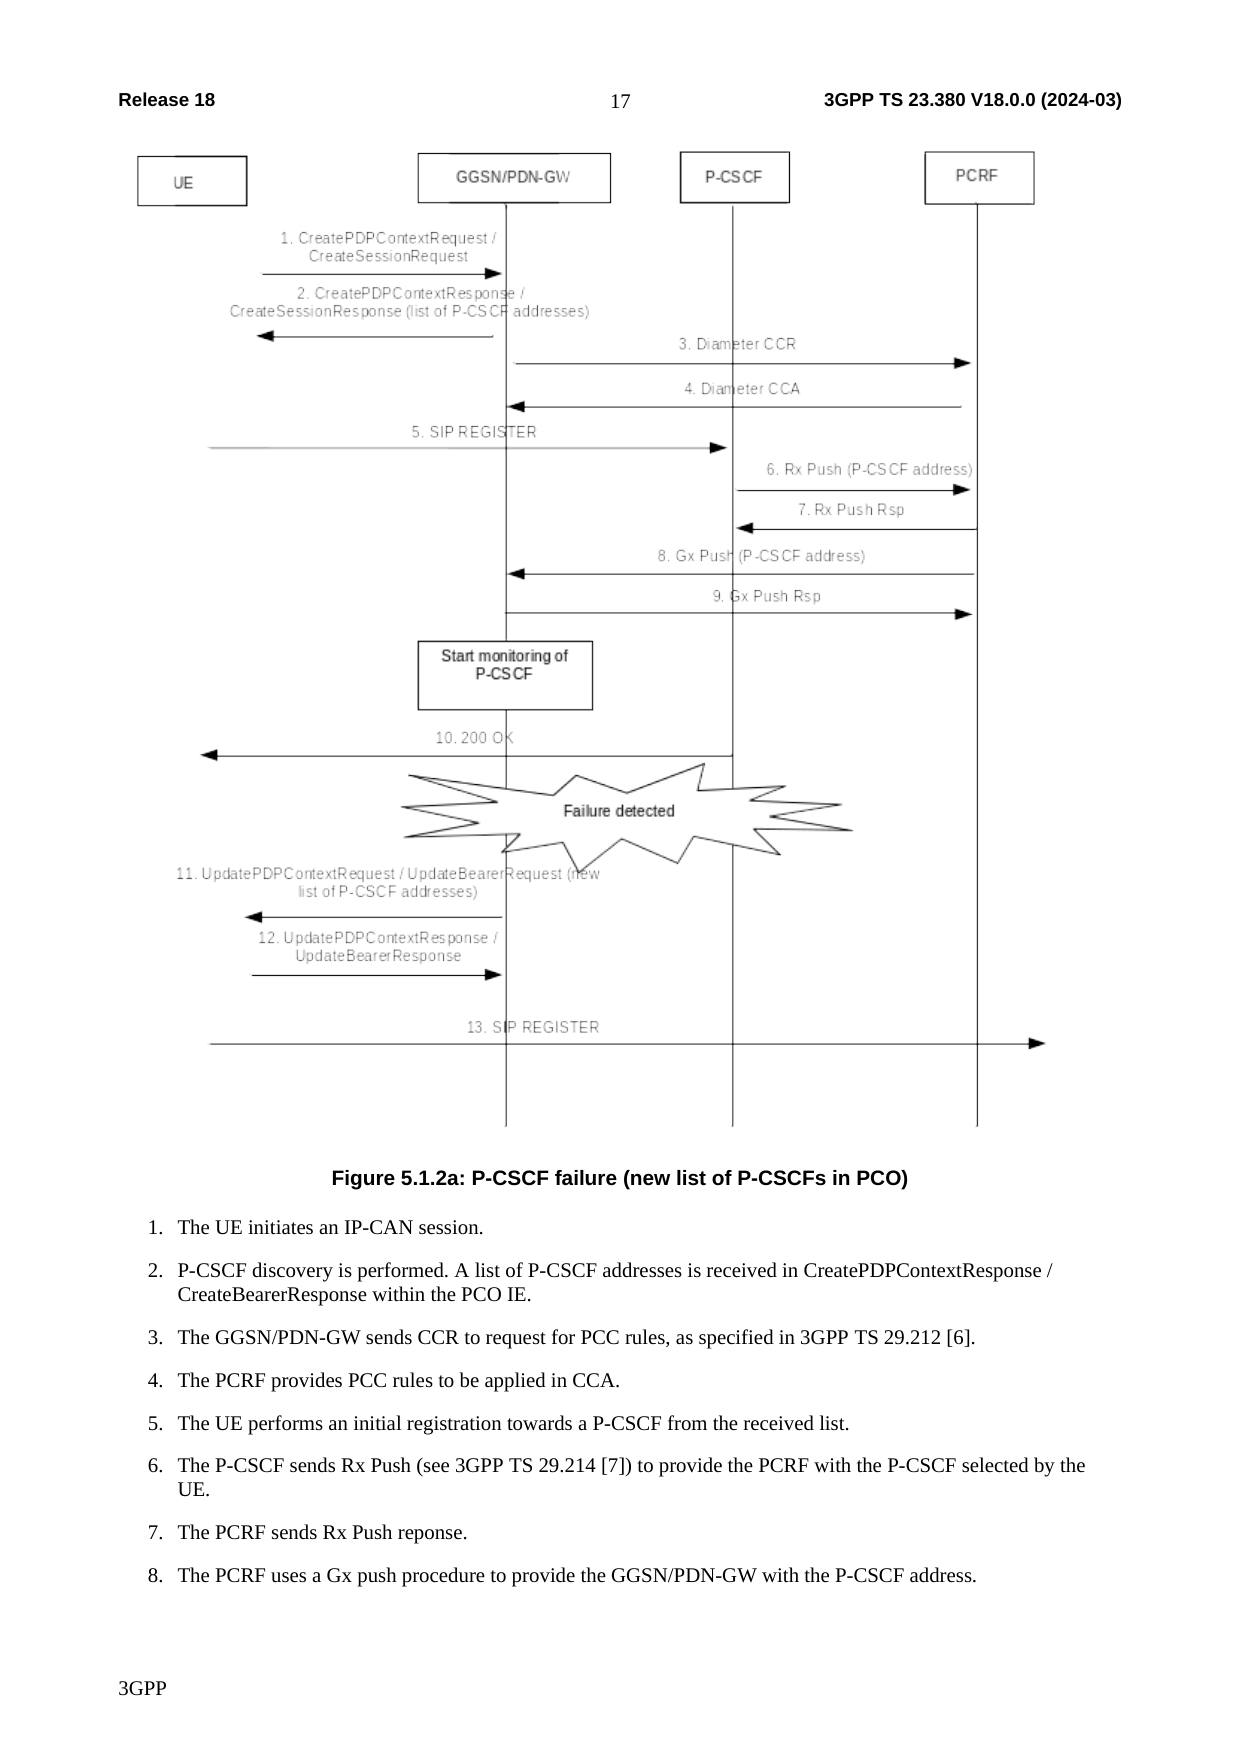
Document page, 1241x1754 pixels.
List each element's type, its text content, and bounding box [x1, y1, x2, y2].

text 3. The GGSN/PDN-GW sends CCR to request for PCC rules, as specified in 3GPP TS 29.212 [6]. [148, 1325, 1122, 1349]
text 7. The PCRF sends Rx Push reponse. [148, 1520, 1122, 1544]
text 8. The PCRF uses a Gx push procedure to provide the GGSN/PDN-GW with the P-CSCF address. [148, 1563, 1122, 1587]
text 6. The P-CSCF sends Rx Push (see 3GPP TS 29.214 [7]) to provide the PCRF with the P-CSCF selected by the UE. [148, 1453, 1122, 1501]
text 2. P-CSCF discovery is performed. A list of P-CSCF addresses is received in CreatePDPContextResponse / CreateBearerResponse within the PCO IE. [148, 1258, 1122, 1306]
text 4. The PCRF provides PCC rules to be applied in CCA. [148, 1368, 1122, 1392]
text 5. The UE performs an initial registration towards a P-CSCF from the received list. [148, 1411, 1122, 1434]
text Figure 5.1.2a: P-CSCF failure (new list of P-CSCFs in PCO) [118, 1166, 1122, 1190]
text 1. The UE initiates an IP-CAN session. [148, 1215, 1122, 1239]
